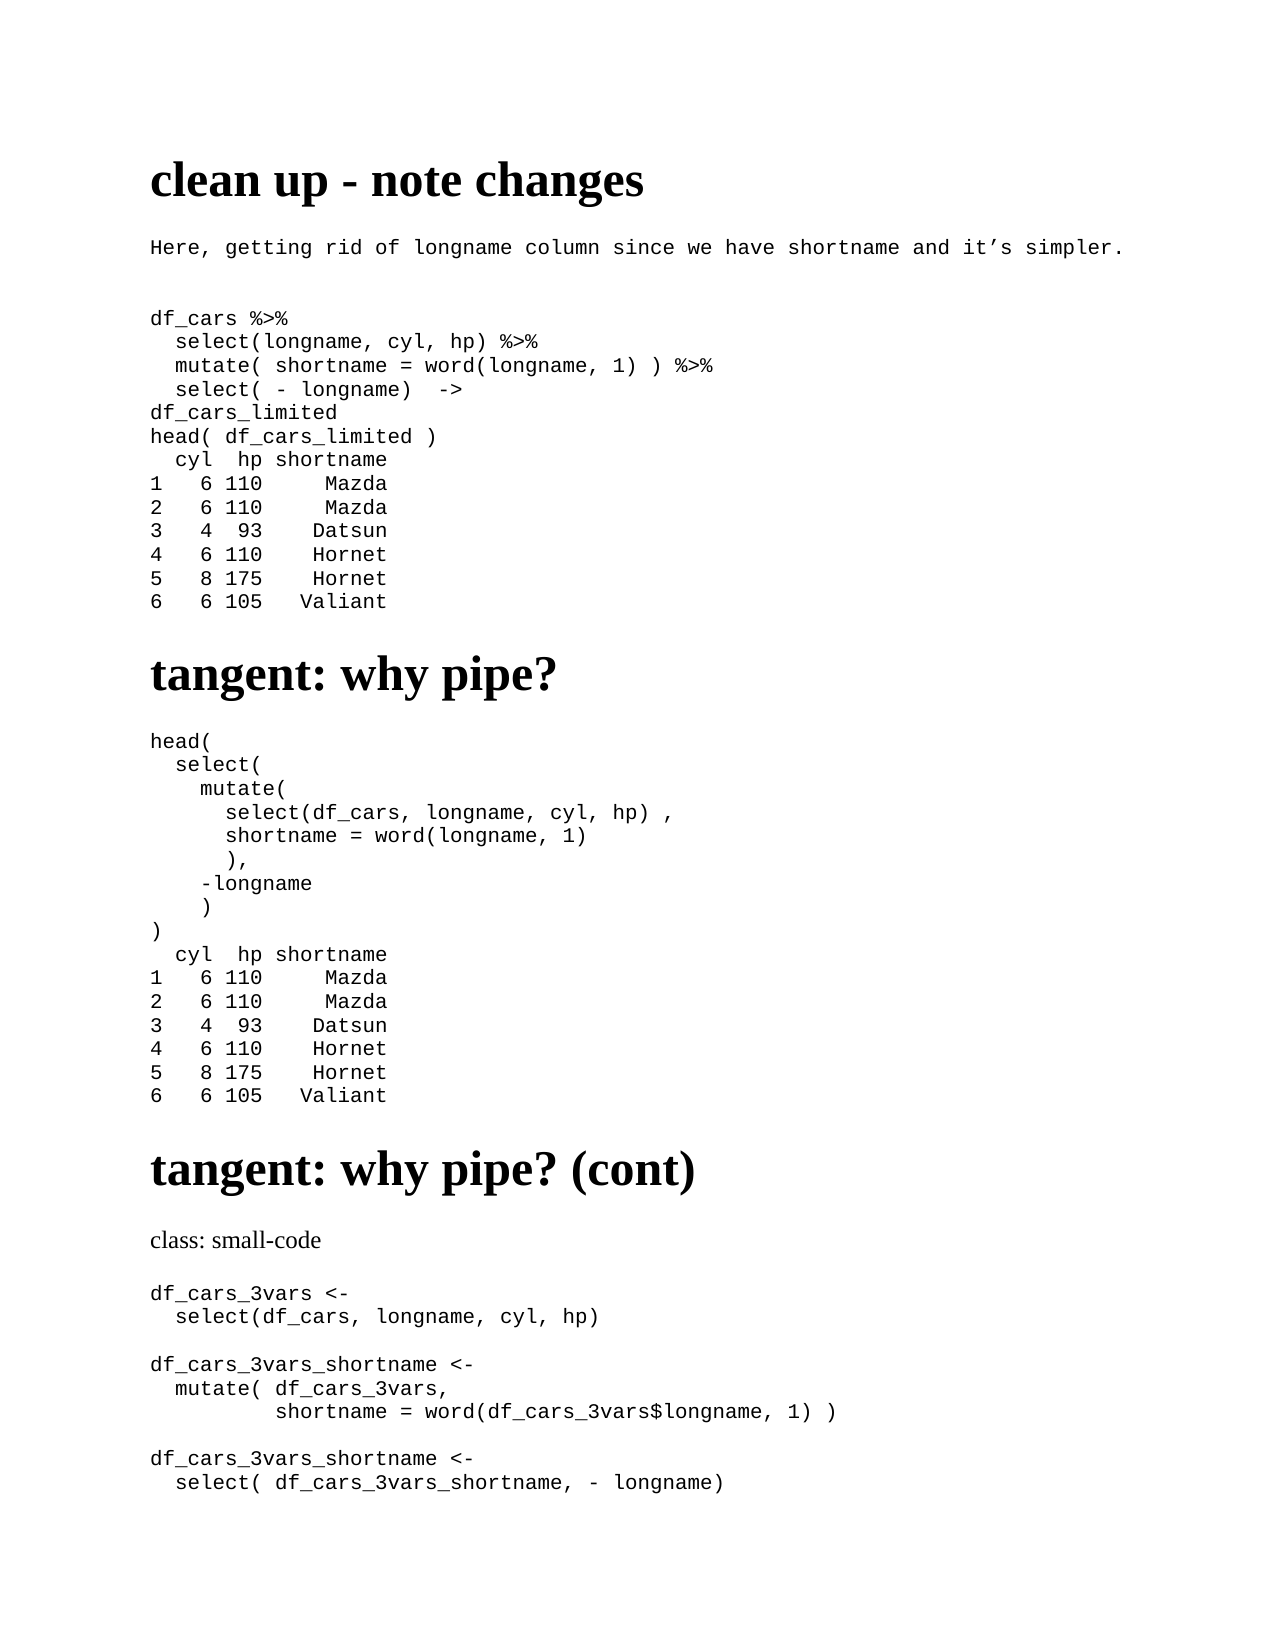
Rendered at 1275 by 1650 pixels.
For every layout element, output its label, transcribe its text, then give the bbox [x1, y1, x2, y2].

text 2 6 110 Mazda [150, 497, 1125, 520]
text shortname = word(df_cars_3vars$longname, 1) ) [150, 1401, 1125, 1425]
text cyl hp shortname [150, 944, 1125, 967]
text 6 6 105 Valiant [150, 591, 1125, 615]
text 4 6 110 Hornet [150, 1038, 1125, 1062]
text 5 8 175 Hornet [150, 1062, 1125, 1086]
text select(df_cars, longname, cyl, hp) [150, 1307, 1125, 1330]
text select(longname, cyl, hp) %>% [150, 331, 1125, 355]
text ), [150, 849, 1125, 873]
text df_cars_3vars_shortname <- [150, 1354, 1125, 1377]
text mutate( [150, 778, 1125, 802]
text tangent: why pipe? [150, 644, 1125, 702]
text select(df_cars, longname, cyl, hp) , [150, 802, 1125, 825]
text class: small-code [150, 1225, 1125, 1254]
text 1 6 110 Mazda [150, 967, 1125, 991]
text -longname [150, 873, 1125, 896]
text head( [150, 731, 1125, 754]
text tangent: why pipe? (cont) [150, 1138, 1125, 1196]
text select( - longname) -> [150, 378, 1125, 402]
text df_cars_limited [150, 402, 1125, 426]
text select( df_cars_3vars_shortname, - longname) [150, 1472, 1125, 1496]
text shortname = word(longname, 1) [150, 825, 1125, 849]
text 3 4 93 Datsun [150, 520, 1125, 544]
text 4 6 110 Hornet [150, 544, 1125, 568]
text df_cars_3vars <- [150, 1283, 1125, 1307]
text 1 6 110 Mazda [150, 473, 1125, 497]
text clean up - note changes [150, 150, 1125, 207]
text ) [150, 920, 1125, 944]
text select( [150, 754, 1125, 778]
text 3 4 93 Datsun [150, 1014, 1125, 1038]
text 2 6 110 Mazda [150, 991, 1125, 1014]
text Here, getting rid of longname column since we have shortname and it’s simpler. [150, 237, 1125, 260]
text df_cars %>% [150, 308, 1125, 331]
text cyl hp shortname [150, 449, 1125, 473]
text ) [150, 896, 1125, 920]
text head( df_cars_limited ) [150, 426, 1125, 449]
text 6 6 105 Valiant [150, 1086, 1125, 1109]
text mutate( df_cars_3vars, [150, 1377, 1125, 1401]
text mutate( shortname = word(longname, 1) ) %>% [150, 355, 1125, 378]
text df_cars_3vars_shortname <- [150, 1448, 1125, 1472]
text 5 8 175 Hornet [150, 568, 1125, 591]
